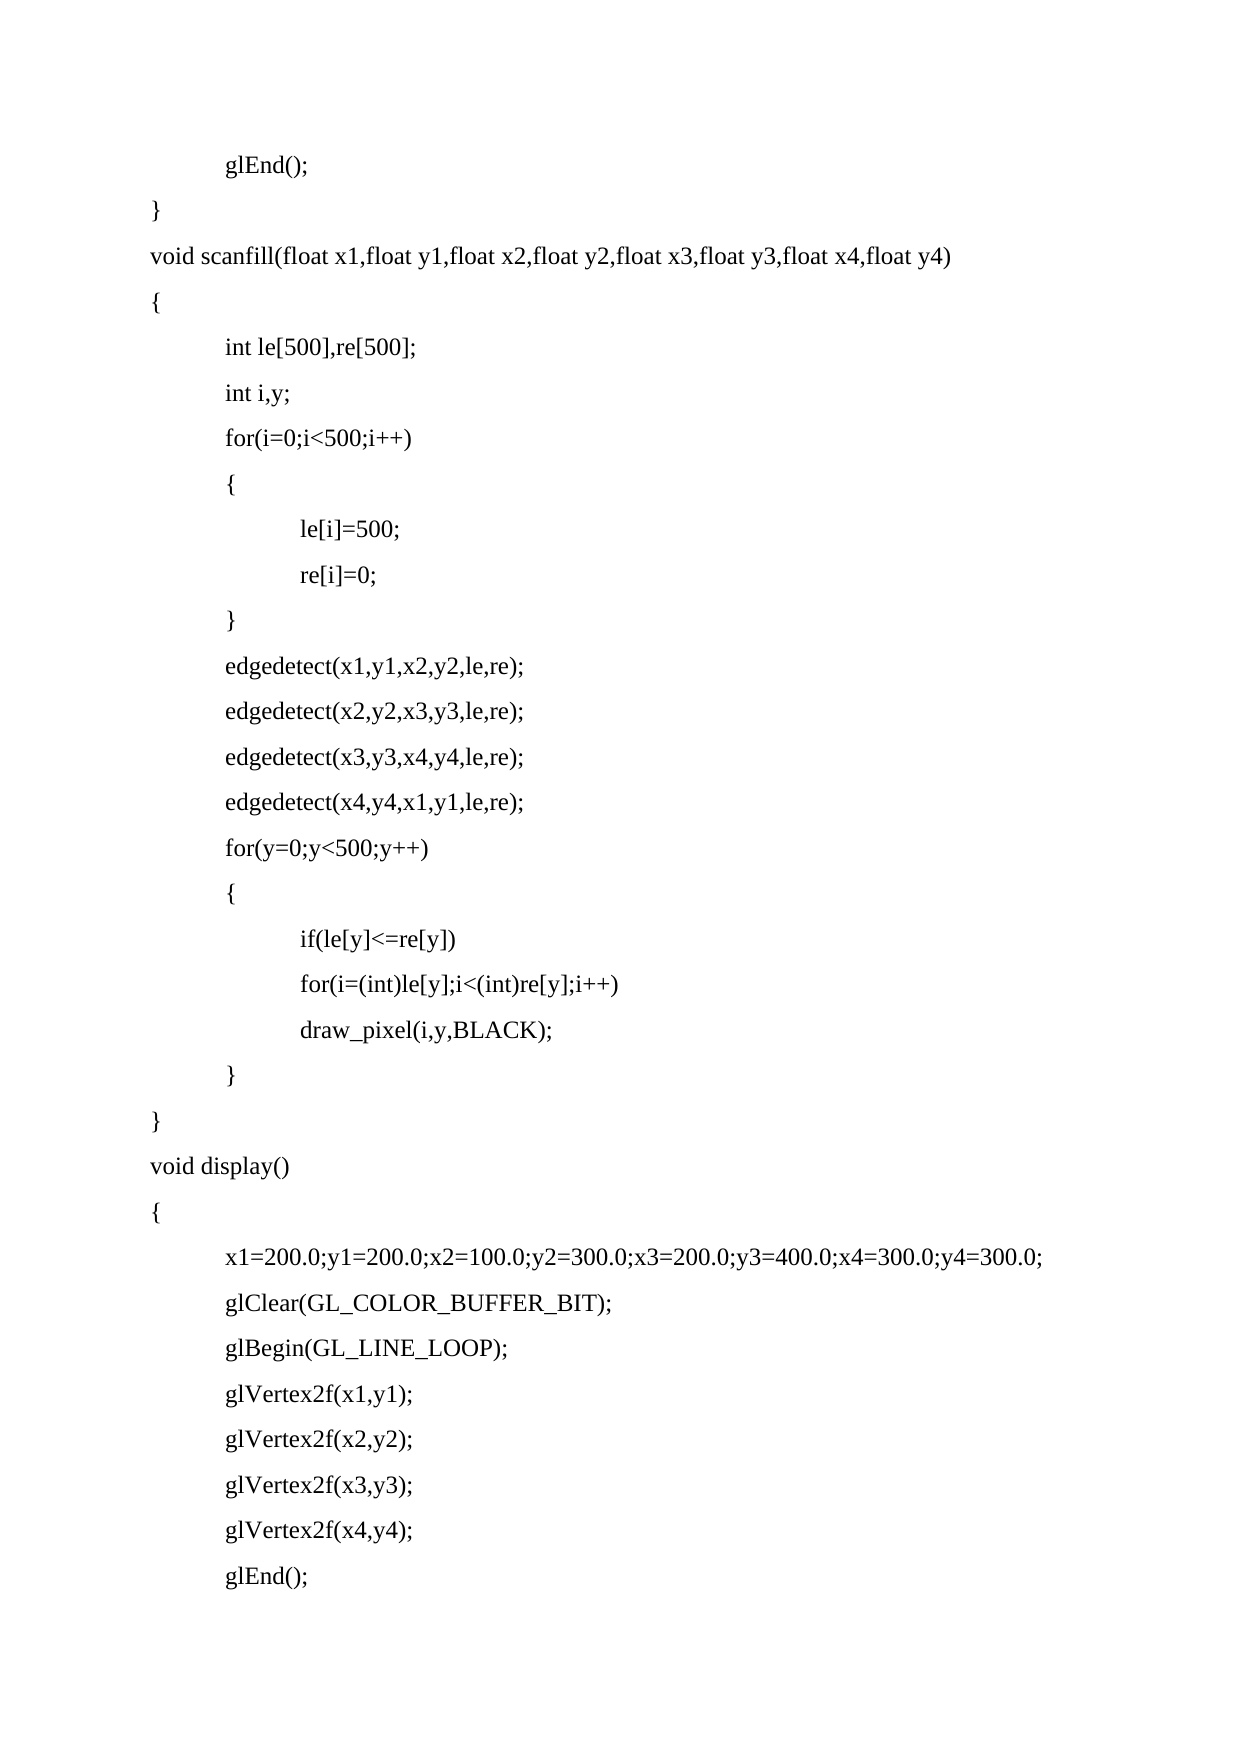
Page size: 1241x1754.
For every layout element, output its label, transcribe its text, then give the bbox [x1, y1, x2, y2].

list { [225, 469, 1090, 497]
list int le[500],re[500]; [225, 332, 1090, 361]
list glEnd(); [225, 150, 1090, 179]
list } [150, 196, 1090, 224]
list draw_pixel(i,y,BLACK); [300, 1015, 1090, 1044]
list } [225, 605, 1090, 634]
list } [150, 1106, 1090, 1135]
list glVertex2f(x2,y2); [225, 1424, 1090, 1453]
list void display() [150, 1151, 1090, 1180]
list glEnd(); [225, 1561, 1090, 1590]
list edgedetect(x2,y2,x3,y3,le,re); [225, 696, 1090, 725]
list for(i=(int)le[y];i<(int)re[y];i++) [300, 969, 1090, 998]
list { [150, 287, 1090, 315]
list glVertex2f(x3,y3); [225, 1470, 1090, 1499]
list void scanfill(float x1,float y1,float x2,float y2,float x3,float y3,float x4,float y4) [150, 241, 1090, 270]
list glVertex2f(x1,y1); [225, 1379, 1090, 1408]
list glClear(GL_COLOR_BUFFER_BIT); [225, 1288, 1090, 1317]
list int i,y; [225, 378, 1090, 406]
list } [225, 1060, 1090, 1089]
list glVertex2f(x4,y4); [225, 1516, 1090, 1544]
list { [225, 878, 1090, 907]
list edgedetect(x4,y4,x1,y1,le,re); [225, 787, 1090, 816]
list for(y=0;y<500;y++) [225, 833, 1090, 862]
list re[i]=0; [300, 560, 1090, 588]
list if(le[y]<=re[y]) [300, 924, 1090, 953]
list x1=200.0;y1=200.0;x2=100.0;y2=300.0;x3=200.0;y3=400.0;x4=300.0;y4=300.0; [225, 1242, 1090, 1271]
list edgedetect(x1,y1,x2,y2,le,re); [225, 651, 1090, 679]
list le[i]=500; [300, 514, 1090, 543]
list edgedetect(x3,y3,x4,y4,le,re); [225, 742, 1090, 771]
list { [150, 1197, 1090, 1226]
list glBegin(GL_LINE_LOOP); [225, 1333, 1090, 1362]
list for(i=0;i<500;i++) [225, 423, 1090, 452]
